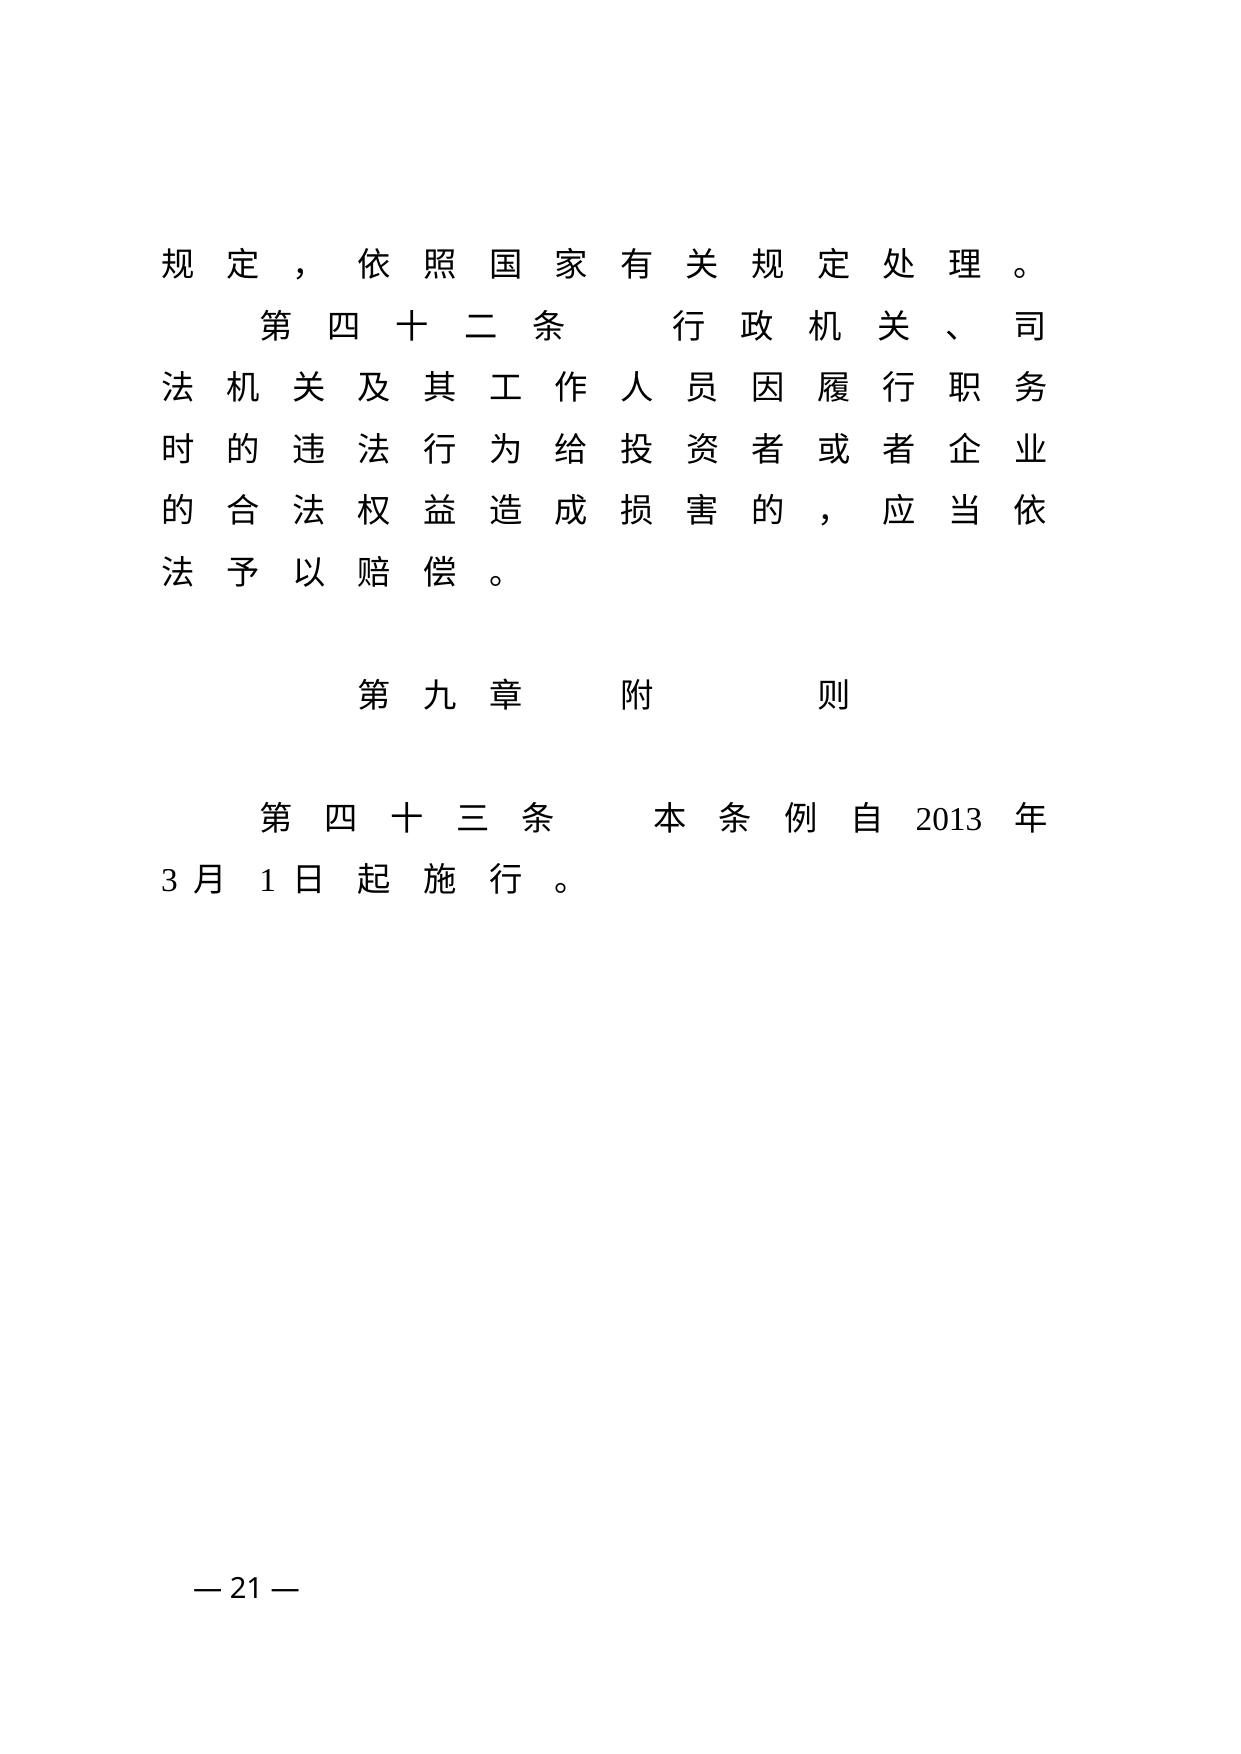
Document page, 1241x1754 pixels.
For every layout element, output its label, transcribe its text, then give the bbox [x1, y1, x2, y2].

text 第九章 附 则 [161, 662, 1079, 723]
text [161, 232, 1079, 293]
text 第四十二条 行政机关、司法机关及其工作人员因履行职务时的违法行为给投资者或者企业的合法权益造成损害的，应当依法予以赔偿。 [161, 293, 1079, 600]
text 第四十三条 本条例自2013年3月1日起施行。 [161, 785, 1079, 908]
